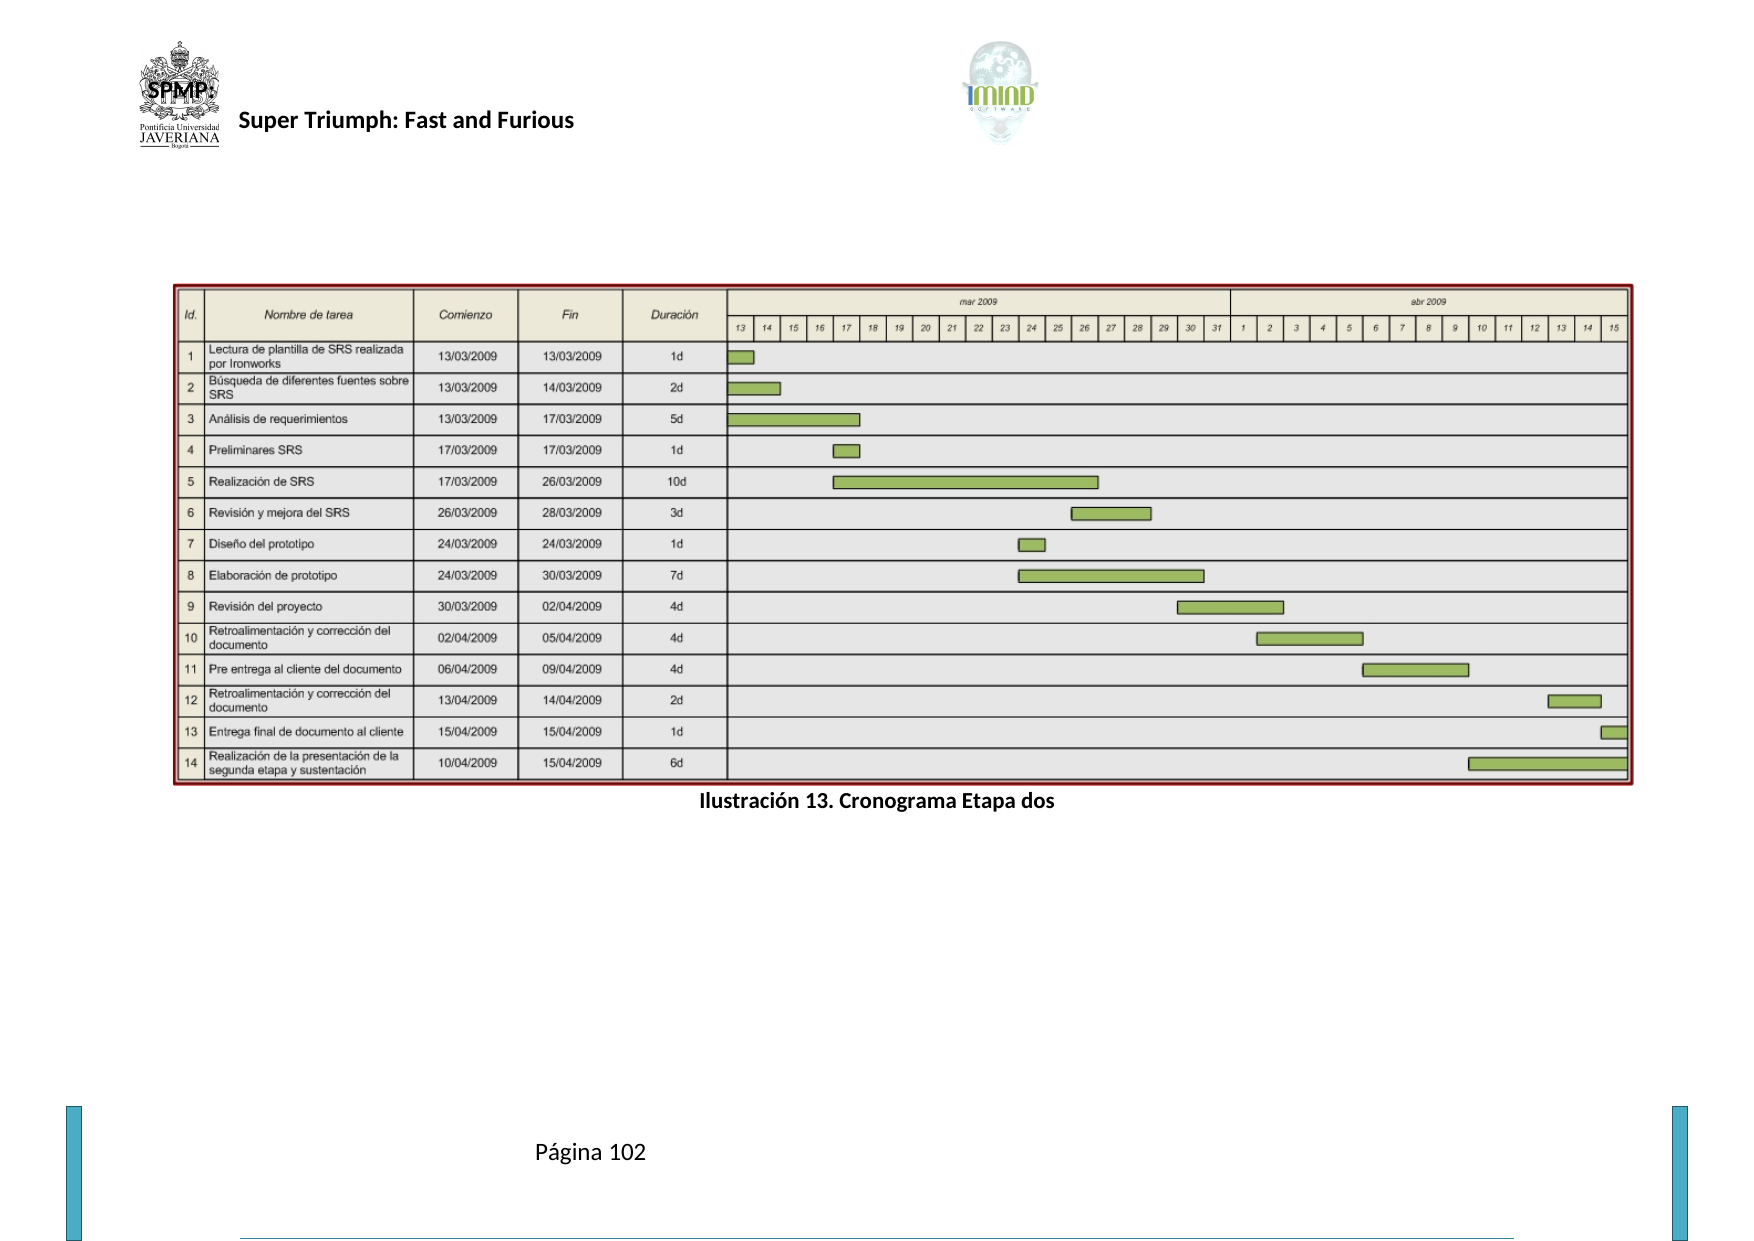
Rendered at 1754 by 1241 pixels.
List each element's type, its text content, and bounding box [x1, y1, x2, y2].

picture [139, 41, 219, 149]
picture [172, 283, 1634, 786]
picture [961, 41, 1045, 149]
